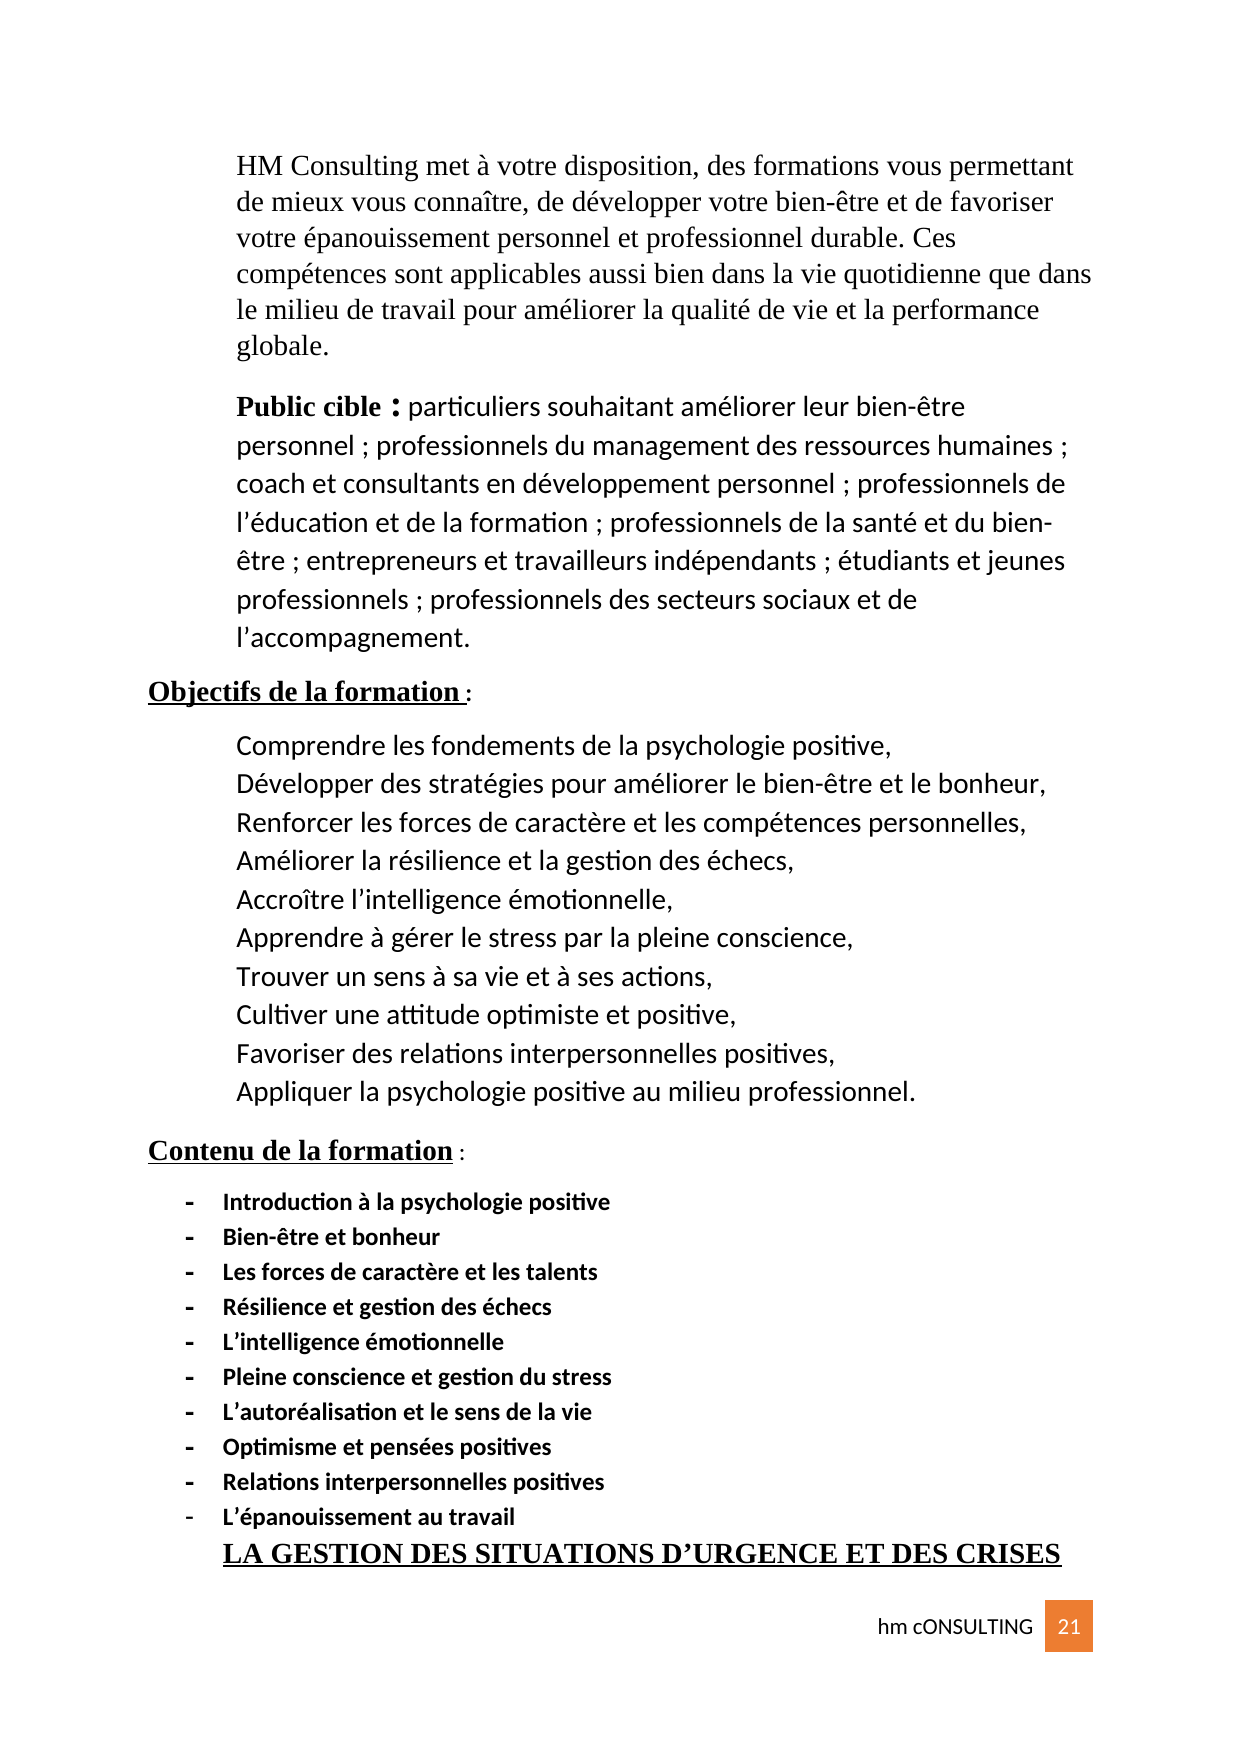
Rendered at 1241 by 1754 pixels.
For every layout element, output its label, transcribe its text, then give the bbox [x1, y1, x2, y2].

list L’intelligence émotionnelle [185, 1326, 1093, 1357]
list Pleine conscience et gestion du stress [185, 1361, 1093, 1392]
list L’épanouissement au travail [185, 1501, 1093, 1532]
text Apprendre à gérer le stress par la pleine conscience, [236, 919, 1093, 955]
list Relations interpersonnelles positives [185, 1466, 1093, 1497]
text Développer des stratégies pour améliorer le bien-être et le bonheur, [236, 766, 1093, 801]
text Public cible : particuliers souhaitant améliorer leur bien-être personnel ; professionnels du management des ressources humaines ; coach et consultants en développement personnel ; professionnels de l’éducation et de la formation ; professionnels de la santé et du bien-être ; entrepreneurs et travailleurs indépendants ; étudiants et jeunes professionnels ; professionnels des secteurs sociaux et de l’accompagnement. [236, 381, 1093, 655]
list L’autoréalisation et le sens de la vie [185, 1396, 1093, 1427]
list Introduction à la psychologie positive [185, 1186, 1093, 1217]
text Trouver un sens à sa vie et à ses actions, [236, 958, 1093, 993]
list Résilience et gestion des échecs [185, 1291, 1093, 1322]
text Améliorer la résilience et la gestion des échecs, [236, 842, 1093, 878]
list Optimisme et pensées positives [185, 1431, 1093, 1462]
list Les forces de caractère et les talents [185, 1256, 1093, 1287]
text Favoriser des relations interpersonnelles positives, [236, 1035, 1093, 1070]
text Contenu de la formation : [148, 1133, 1093, 1167]
list Bien-être et bonheur [185, 1221, 1093, 1252]
text Comprendre les fondements de la psychologie positive, [236, 727, 1093, 763]
text HM Consulting met à votre disposition, des formations vous permettant de mieux vous connaître, de développer votre bien-être et de favoriser votre épanouissement personnel et professionnel durable. Ces compétences sont applicables aussi bien dans la vie quotidienne que dans le milieu de travail pour améliorer la qualité de vie et la performance globale. [236, 148, 1093, 362]
text Cultiver une attitude optimiste et positive, [236, 996, 1093, 1032]
text Renforcer les forces de caractère et les compétences personnelles, [236, 804, 1093, 840]
list LA GESTION DES SITUATIONS D’URGENCE ET DES CRISES [223, 1536, 1093, 1570]
text Accroître l’intelligence émotionnelle, [236, 881, 1093, 917]
text Appliquer la psychologie positive au milieu professionnel. [236, 1073, 1093, 1109]
text Objectifs de la formation : [148, 674, 1093, 708]
